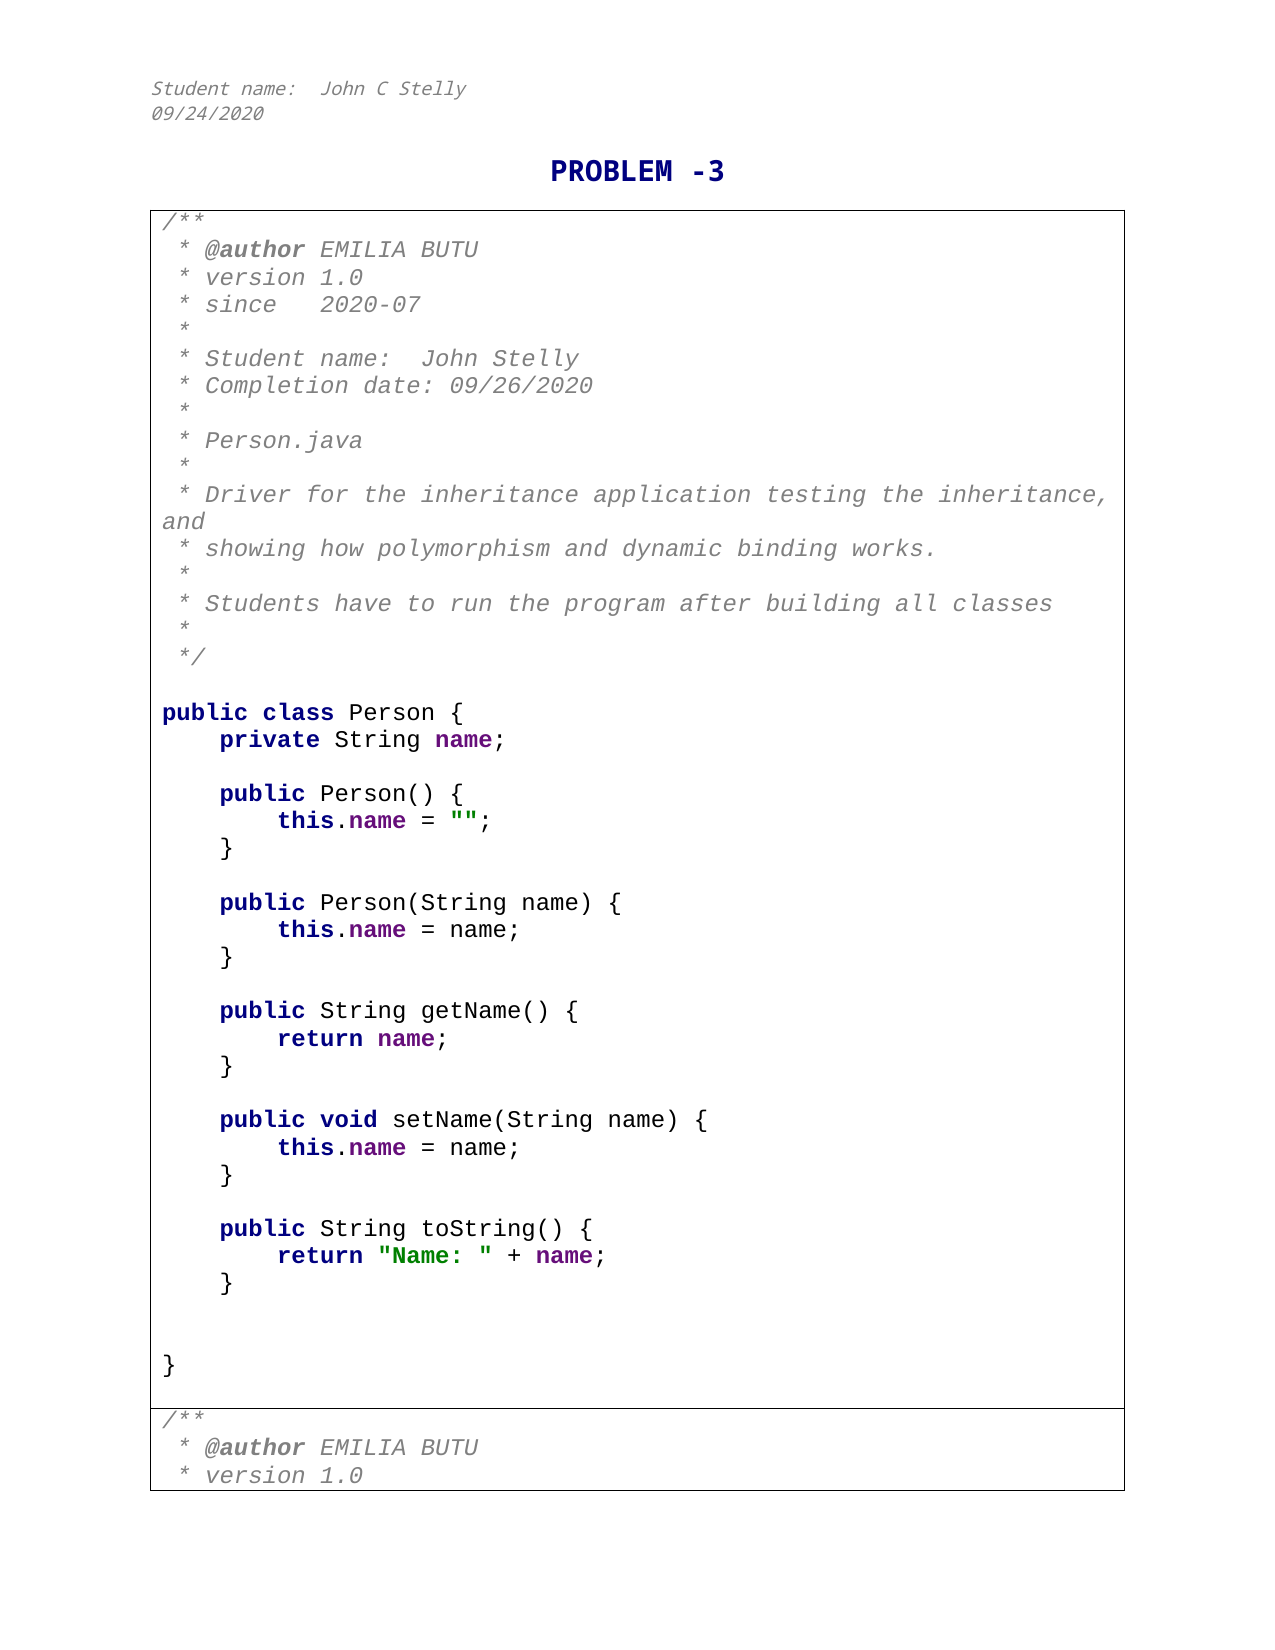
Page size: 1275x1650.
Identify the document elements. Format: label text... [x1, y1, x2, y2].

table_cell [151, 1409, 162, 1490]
table_header /** * @author EMILIA BUTU * version 1.0 * since 2020-07 * * Student name: John Stelly * Completion date: 09/26/2020 * * Person.java * * Driver for the inheritance application testing the inheritance, and * showing how polymorphism and dynamic binding works. * * Students have to run the program after building all classes * */ public class Person { private String name; public Person() { this.name = ""; } public Person(String name) { this.name = name; } public String getName() { return name; } public void setName(String name) { this.name = name; } public String toString() { return "Name: " + name; } } [151, 211, 1124, 1408]
text PROBLEM -3 [150, 150, 1125, 190]
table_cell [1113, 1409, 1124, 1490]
